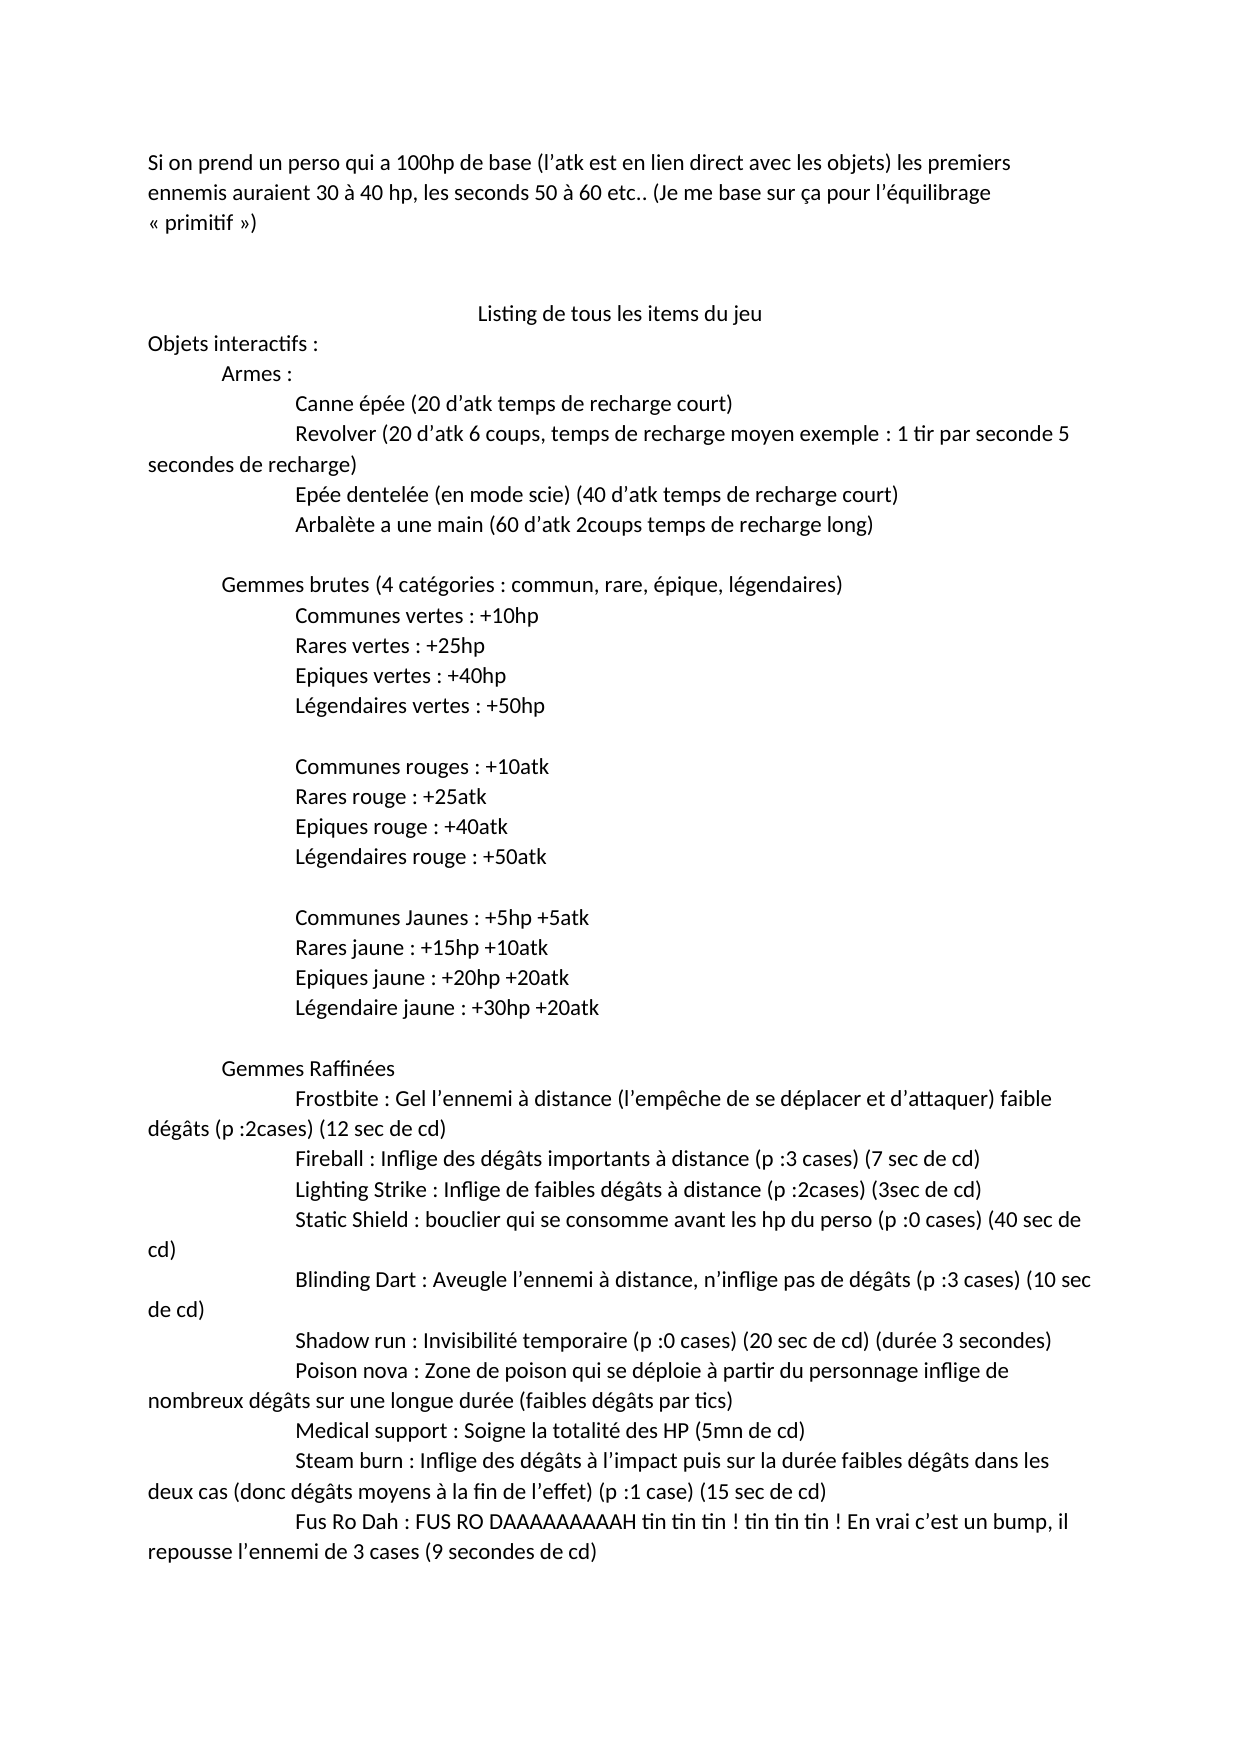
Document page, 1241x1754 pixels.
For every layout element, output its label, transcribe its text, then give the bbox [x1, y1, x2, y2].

text Listing de tous les items du jeu [148, 299, 1093, 327]
text Epiques jaune : +20hp +20atk [148, 963, 1093, 991]
text Légendaire jaune : +30hp +20atk [148, 993, 1093, 1021]
text Static Shield : bouclier qui se consomme avant les hp du perso (p :0 cases) (40 sec de cd) [148, 1205, 1093, 1263]
text Medical support : Soigne la totalité des HP (5mn de cd) [148, 1416, 1093, 1444]
text Rares rouge : +25atk [148, 782, 1093, 810]
text Epiques rouge : +40atk [148, 812, 1093, 840]
text Revolver (20 d’atk 6 coups, temps de recharge moyen exemple : 1 tir par seconde 5 secondes de recharge) [148, 419, 1093, 478]
text Légendaires rouge : +50atk [148, 842, 1093, 870]
text Rares jaune : +15hp +10atk [148, 933, 1093, 961]
text Blinding Dart : Aveugle l’ennemi à distance, n’inflige pas de dégâts (p :3 cases) (10 sec de cd) [148, 1265, 1093, 1323]
text Gemmes Raffinées [148, 1054, 1093, 1082]
text Objets interactifs : [148, 329, 1093, 357]
text Fireball : Inflige des dégâts importants à distance (p :3 cases) (7 sec de cd) [148, 1144, 1093, 1172]
text Lighting Strike : Inflige de faibles dégâts à distance (p :2cases) (3sec de cd) [148, 1175, 1093, 1203]
text Si on prend un perso qui a 100hp de base (l’atk est en lien direct avec les objets) les premiers ennemis auraient 30 à 40 hp, les seconds 50 à 60 etc.. (Je me base sur ça pour l’équilibrage « primitif ») [148, 148, 1093, 236]
text Rares vertes : +25hp [148, 631, 1093, 659]
text Frostbite : Gel l’ennemi à distance (l’empêche de se déplacer et d’attaquer) faible dégâts (p :2cases) (12 sec de cd) [148, 1084, 1093, 1142]
text Gemmes brutes (4 catégories : commun, rare, épique, légendaires) [148, 571, 1093, 598]
text Shadow run : Invisibilité temporaire (p :0 cases) (20 sec de cd) (durée 3 secondes) [148, 1326, 1093, 1354]
text Fus Ro Dah : FUS RO DAAAAAAAAAH tin tin tin ! tin tin tin ! En vrai c’est un bump, il repousse l’ennemi de 3 cases (9 secondes de cd) [148, 1507, 1093, 1565]
text Communes rouges : +10atk [148, 752, 1093, 780]
text Poison nova : Zone de poison qui se déploie à partir du personnage inflige de nombreux dégâts sur une longue durée (faibles dégâts par tics) [148, 1356, 1093, 1414]
text Communes vertes : +10hp [148, 601, 1093, 629]
text Steam burn : Inflige des dégâts à l’impact puis sur la durée faibles dégâts dans les deux cas (donc dégâts moyens à la fin de l’effet) (p :1 case) (15 sec de cd) [148, 1447, 1093, 1505]
text Canne épée (20 d’atk temps de recharge court) [148, 389, 1093, 417]
text Epiques vertes : +40hp [148, 661, 1093, 689]
text Epée dentelée (en mode scie) (40 d’atk temps de recharge court) [148, 480, 1093, 508]
text Légendaires vertes : +50hp [148, 691, 1093, 719]
text Communes Jaunes : +5hp +5atk [148, 903, 1093, 931]
text Arbalète a une main (60 d’atk 2coups temps de recharge long) [148, 510, 1093, 538]
text Armes : [148, 359, 1093, 387]
